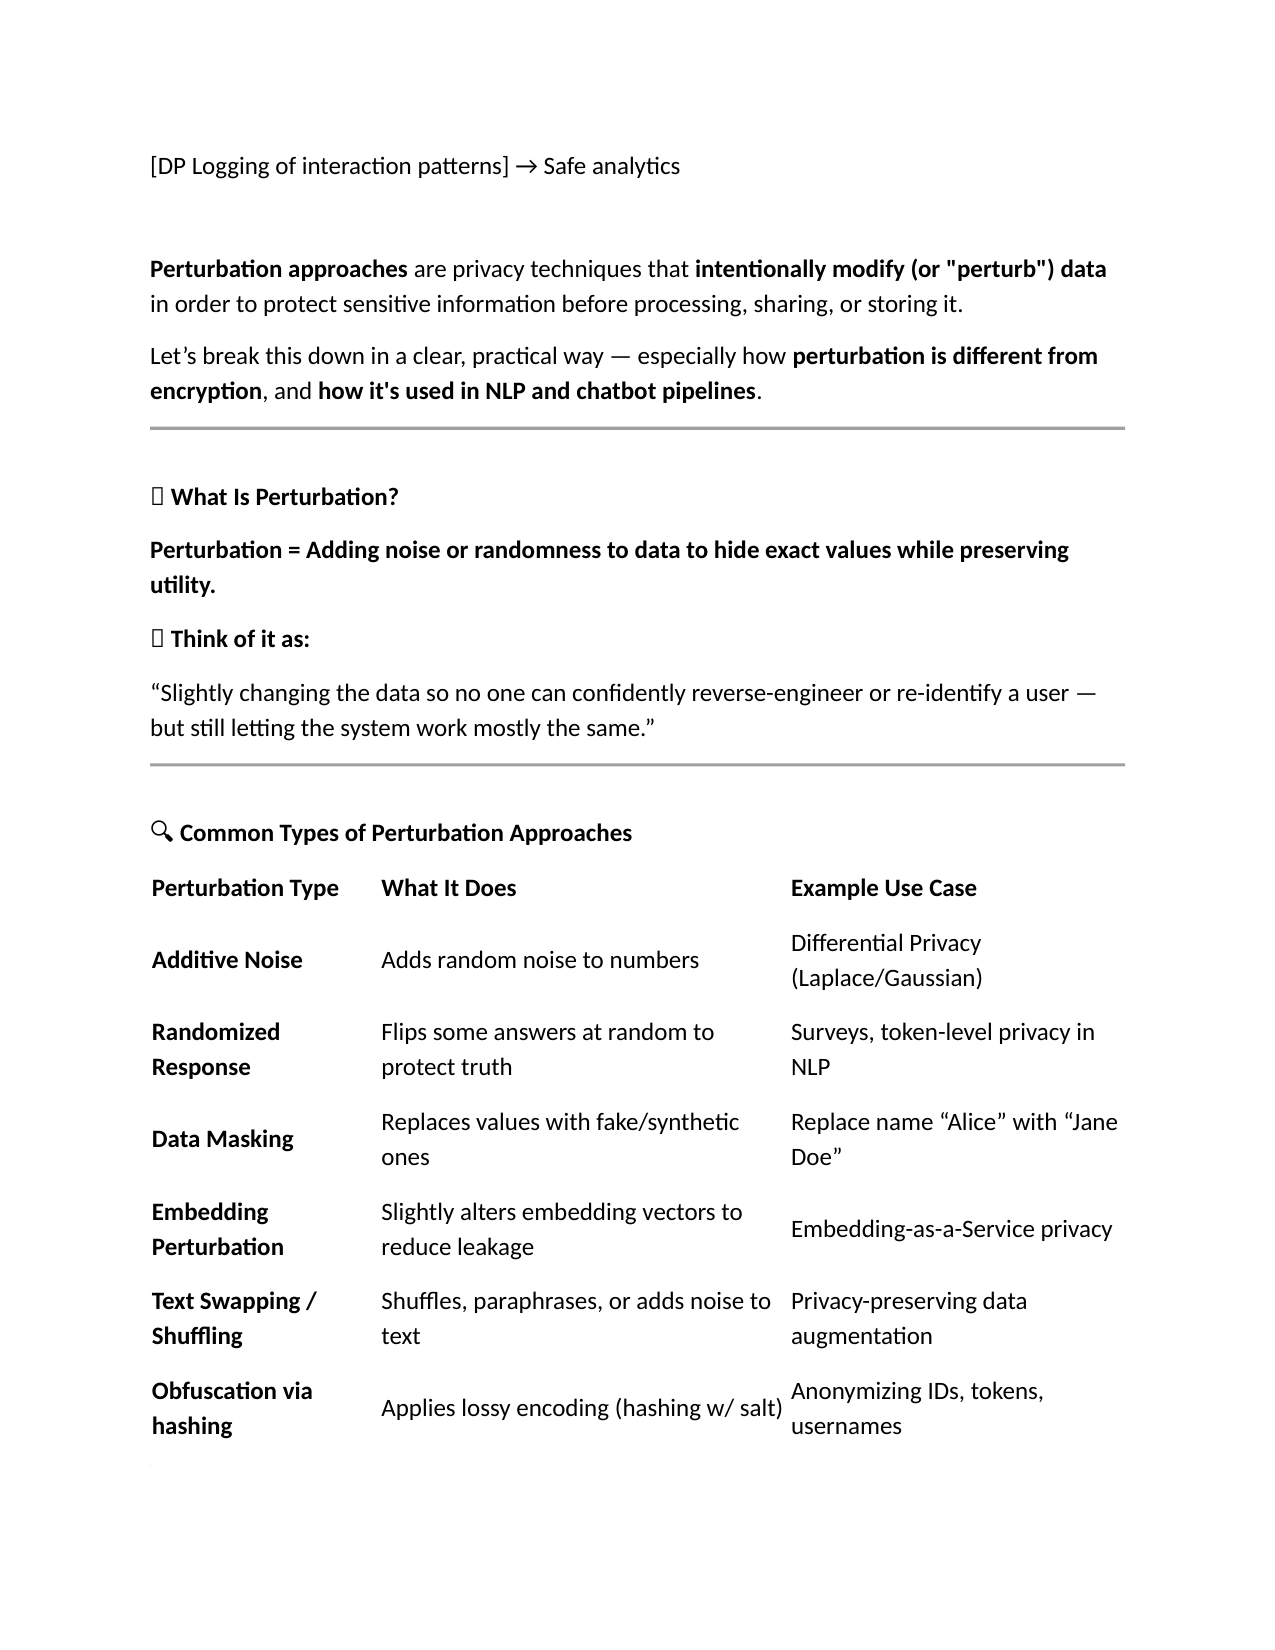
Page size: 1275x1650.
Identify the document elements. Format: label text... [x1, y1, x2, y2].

text Let’s break this down in a clear, practical way — especially how perturbation is different from encryption, and how it's used in NLP and chatbot pipelines. [150, 340, 1125, 406]
table_cell Text Swapping / Shuffling [150, 1284, 379, 1373]
table_cell Obfuscation via hashing [150, 1373, 379, 1463]
table_header Example Use Case [789, 871, 1125, 925]
table_cell Embedding-as-a-Service privacy [789, 1194, 1125, 1284]
text “Slightly changing the data so no one can confidently reverse-engineer or re-identify a user — but still letting the system work mostly the same.” [150, 677, 1125, 742]
table_header Perturbation Type [150, 871, 379, 925]
table_cell Applies lossy encoding (hashing w/ salt) [380, 1373, 789, 1463]
table_cell Shuffles, paraphrases, or adds noise to text [380, 1284, 789, 1373]
text Perturbation approaches are privacy techniques that intentionally modify (or "perturb") data in order to protect sensitive information before processing, sharing, or storing it. [150, 253, 1125, 319]
table_cell Additive Noise [150, 925, 379, 1015]
table_cell Differential Privacy (Laplace/Gaussian) [789, 925, 1125, 1015]
table_header What It Does [380, 871, 789, 925]
table_cell Flips some answers at random to protect truth [380, 1015, 789, 1104]
table_cell Privacy-preserving data augmentation [789, 1284, 1125, 1373]
table_cell Anonymizing IDs, tokens, usernames [789, 1373, 1125, 1463]
text 🔁 Think of it as: [150, 621, 1125, 655]
table_cell Randomized Response [150, 1015, 379, 1104]
table_cell Data Masking [150, 1105, 379, 1194]
table_cell Replace name “Alice” with “Jane Doe” [789, 1105, 1125, 1194]
table_cell Surveys, token-level privacy in NLP [789, 1015, 1125, 1104]
text Perturbation = Adding noise or randomness to data to hide exact values while preserving utility. [150, 534, 1125, 600]
table_cell Adds random noise to numbers [380, 925, 789, 1015]
table_cell Embedding Perturbation [150, 1194, 379, 1284]
text 🔍 Common Types of Perturbation Approaches [150, 815, 1125, 849]
table_cell Replaces values with fake/synthetic ones [380, 1105, 789, 1194]
text 🧠 What Is Perturbation? [150, 478, 1125, 512]
text [DP Logging of interaction patterns] → Safe analytics [150, 150, 1125, 181]
table_cell Slightly alters embedding vectors to reduce leakage [380, 1194, 789, 1284]
